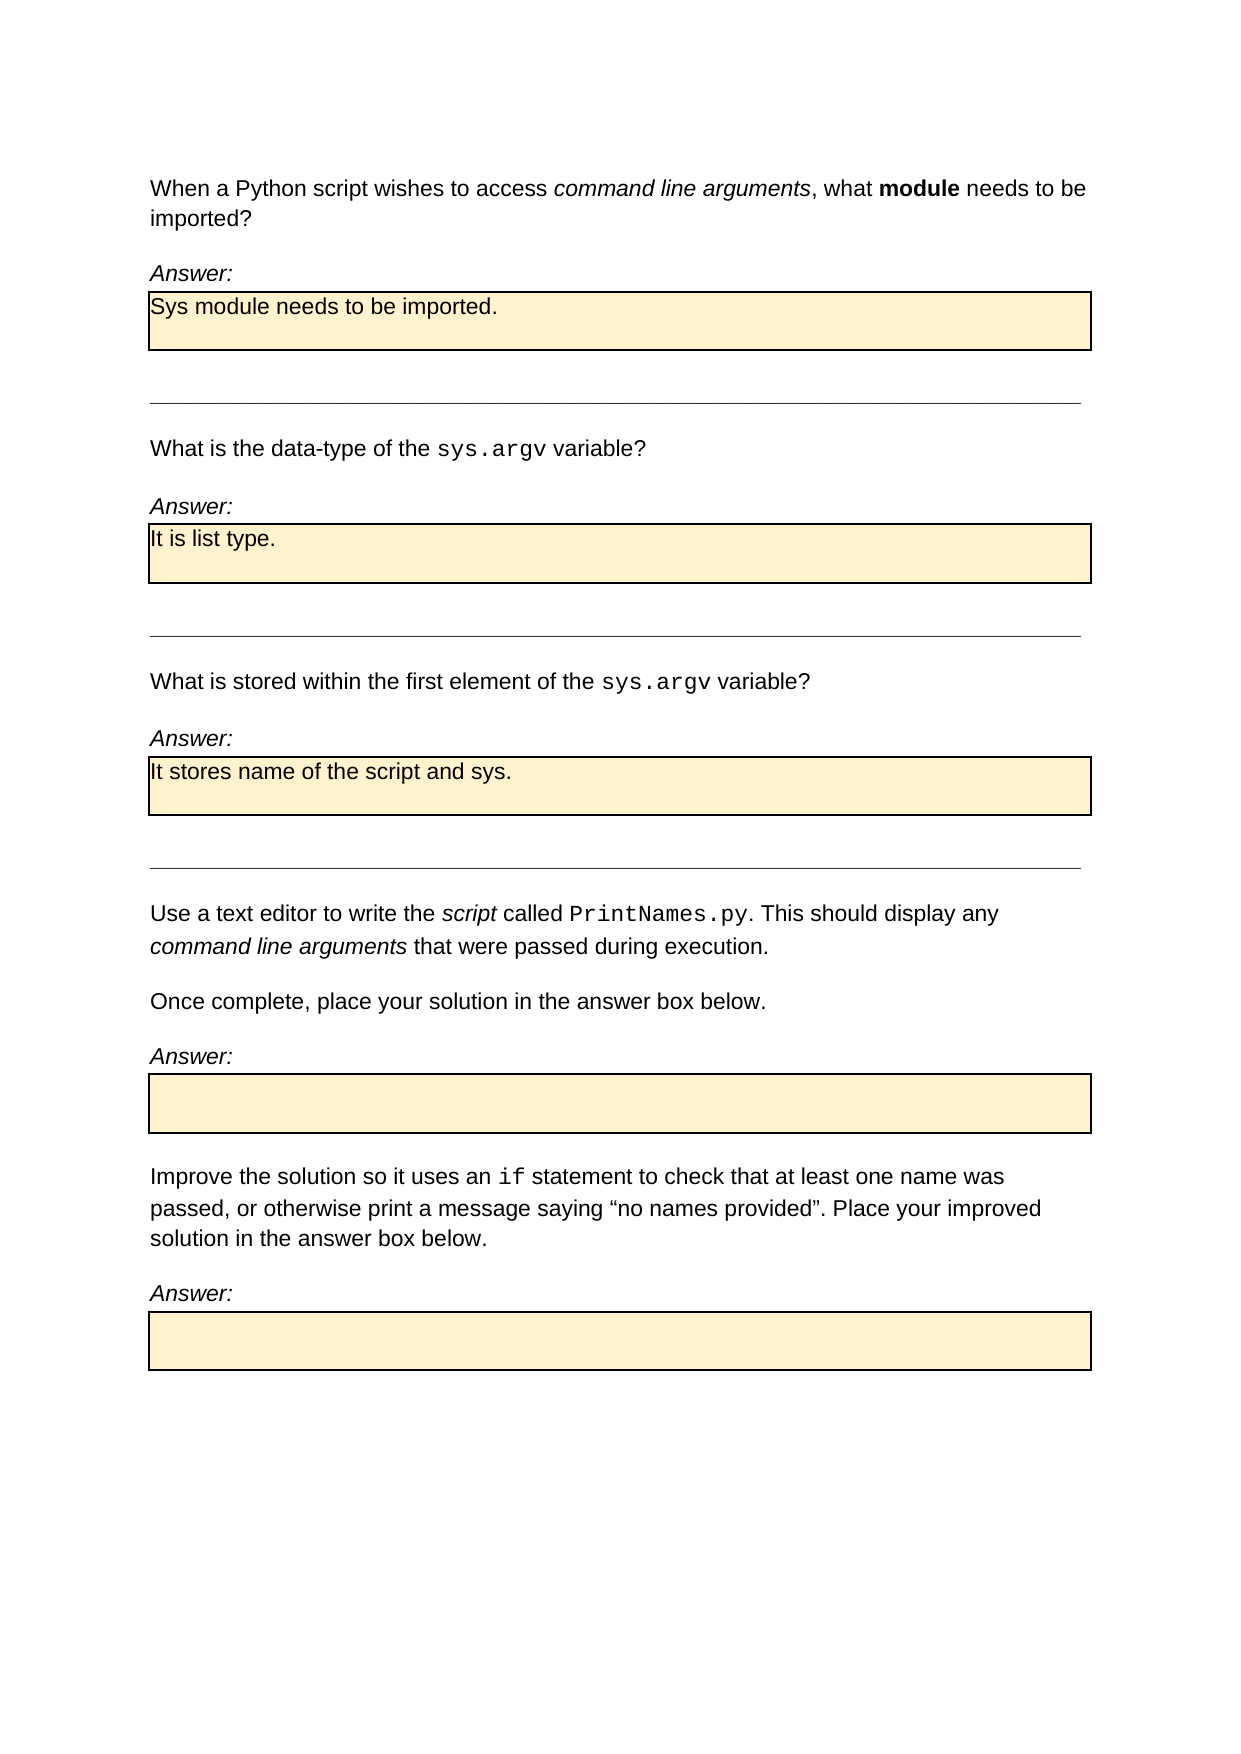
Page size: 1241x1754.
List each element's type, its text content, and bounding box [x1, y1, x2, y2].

text It stores name of the script and sys. [150, 758, 1090, 784]
text What is the data-type of the sys.argv variable? [150, 435, 1090, 464]
text _________________________________________________________________________ [150, 613, 1090, 639]
text Use a text editor to write the script called PrintNames.py. This should display any command line arguments that were passed during execution. [150, 900, 1090, 959]
text _________________________________________________________________________ [150, 845, 1090, 872]
text Answer: [150, 725, 1090, 752]
text What is stored within the first element of the sys.argv variable? [150, 668, 1090, 696]
text Sys module needs to be imported. [150, 293, 1090, 319]
text Improve the solution so it uses an if statement to check that at least one name was passed, or otherwise print a message saying “no names provided”. Place your improved solution in the answer box below. [150, 1163, 1090, 1252]
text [150, 380, 1090, 407]
text Answer: [150, 1043, 1090, 1069]
text When a Python script wishes to access command line arguments, what module needs to be imported? [150, 175, 1090, 232]
text Answer: [150, 493, 1090, 519]
text Answer: [150, 1280, 1090, 1307]
text It is list type. [150, 525, 1090, 552]
text Once complete, place your solution in the answer box below. [150, 988, 1090, 1014]
text Answer: [150, 260, 1090, 287]
